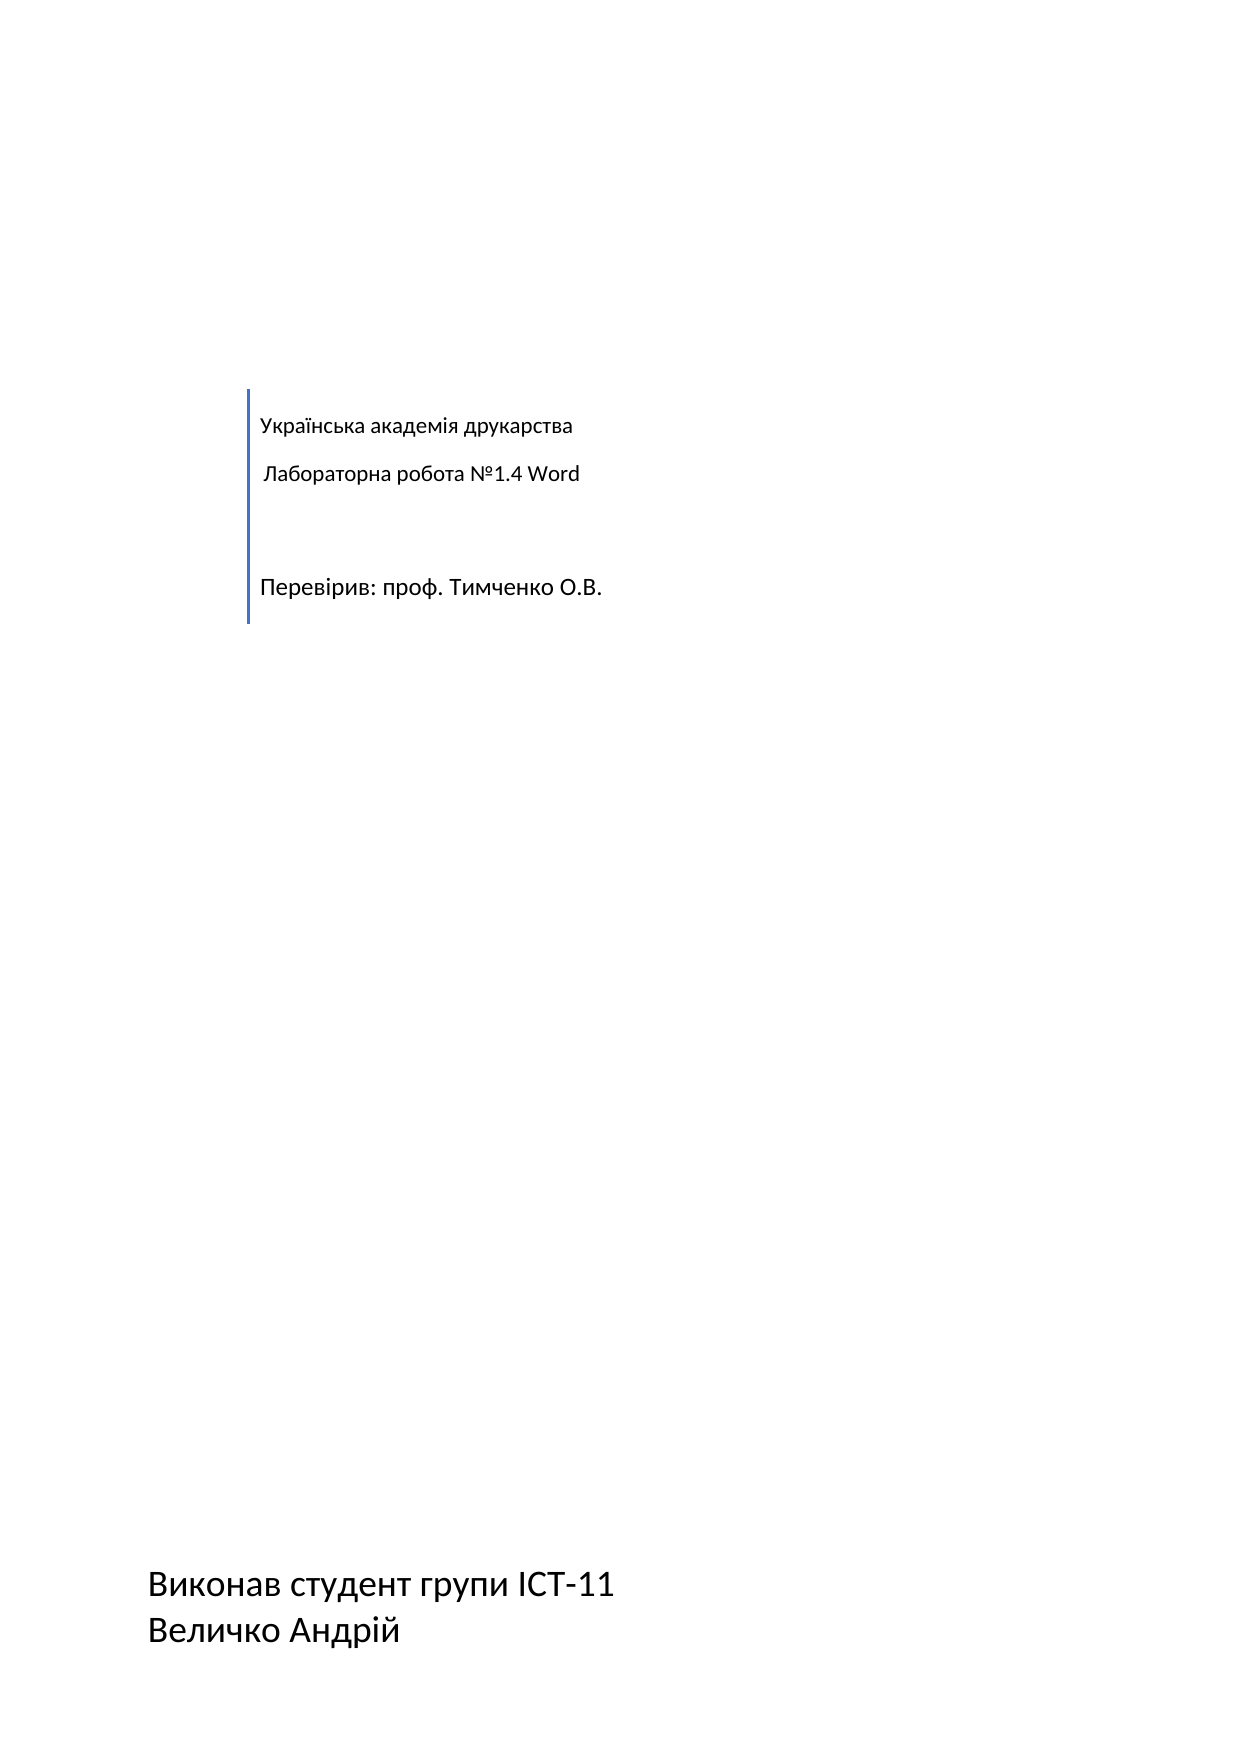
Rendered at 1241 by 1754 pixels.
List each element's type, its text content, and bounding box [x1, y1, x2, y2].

table_cell Перевірив: проф. Тимченко О.В. [250, 549, 1051, 624]
table_cell [250, 462, 1051, 549]
text Величко Андрій [148, 1606, 1152, 1652]
text Виконав студент групи ІСТ-11 [148, 1560, 1152, 1606]
